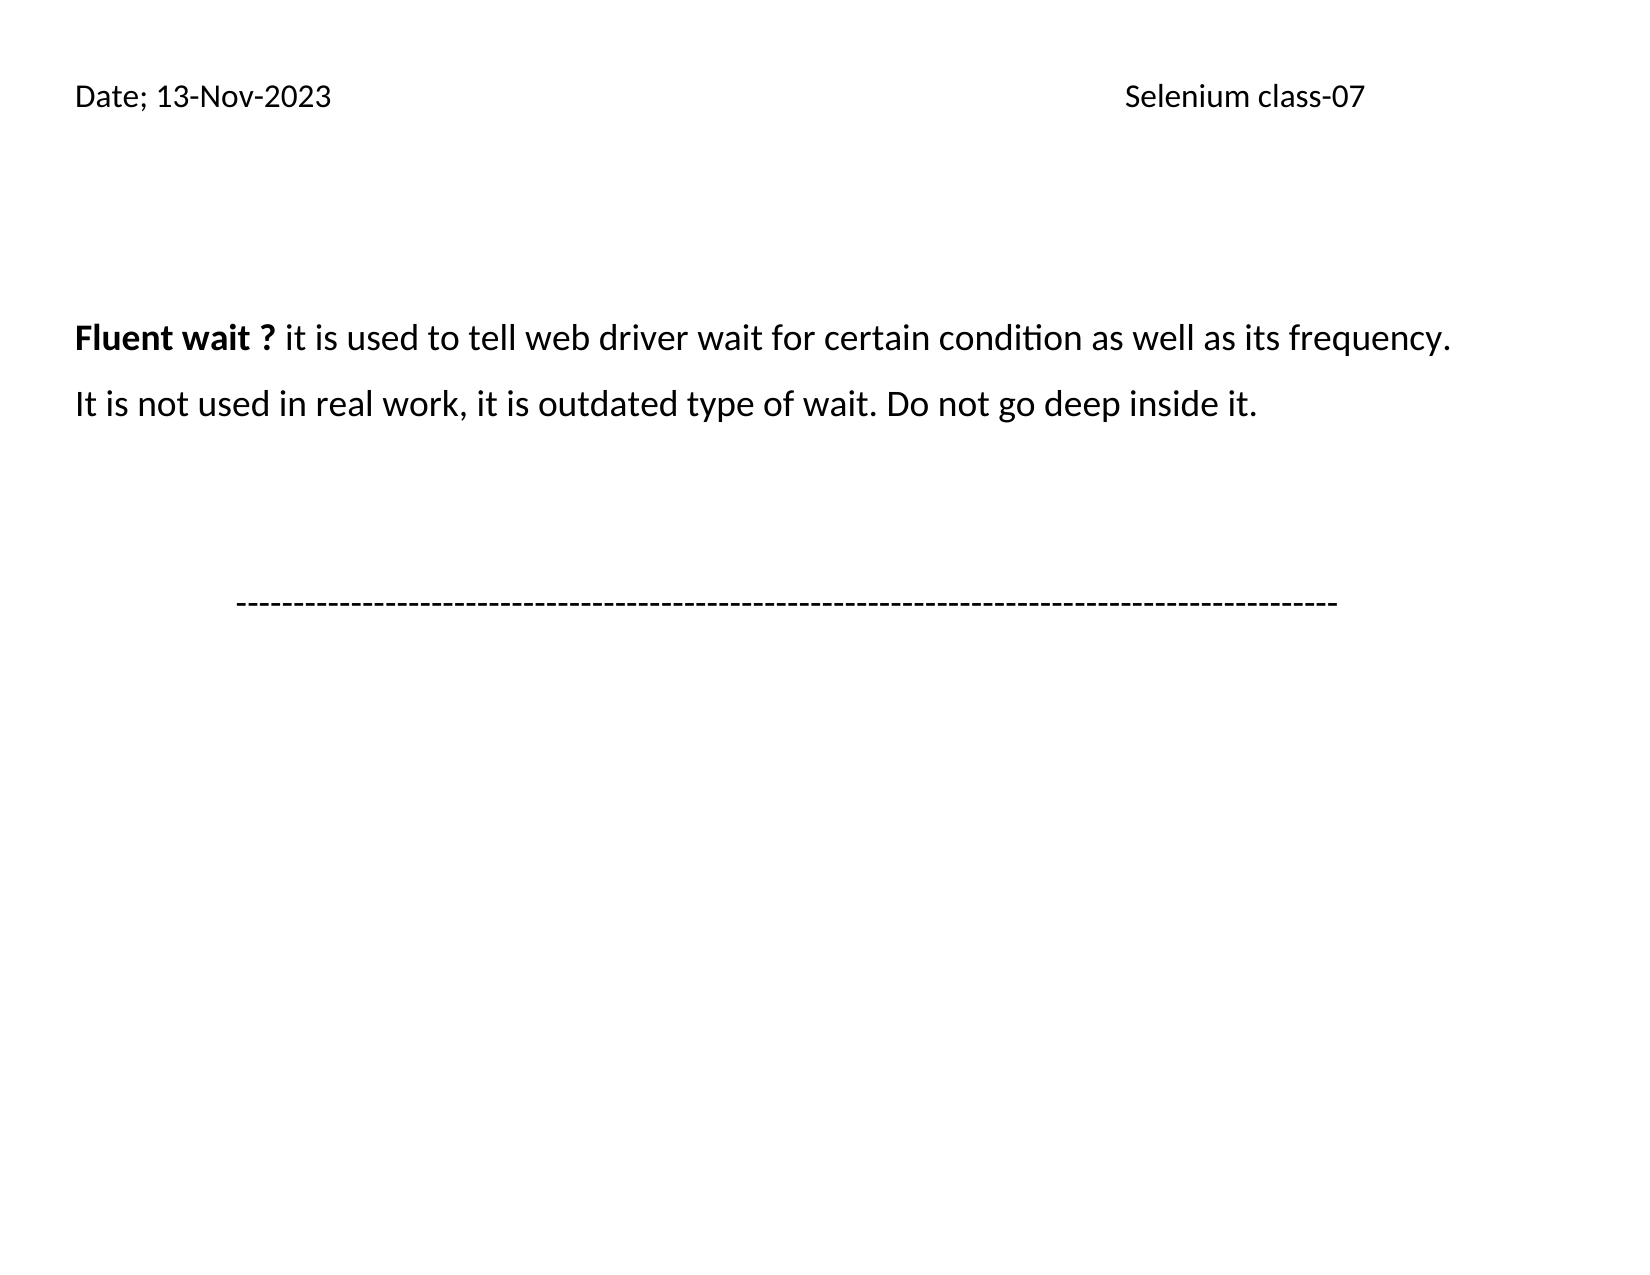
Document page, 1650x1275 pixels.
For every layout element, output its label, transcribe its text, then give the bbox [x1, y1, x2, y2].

text ------------------------------------------------------------------------------------------------ [75, 579, 1575, 624]
text Fluent wait ? it is used to tell web driver wait for certain condition as well as its frequency. [75, 314, 1575, 360]
text It is not used in real work, it is outdated type of wait. Do not go deep inside it. [75, 380, 1575, 426]
